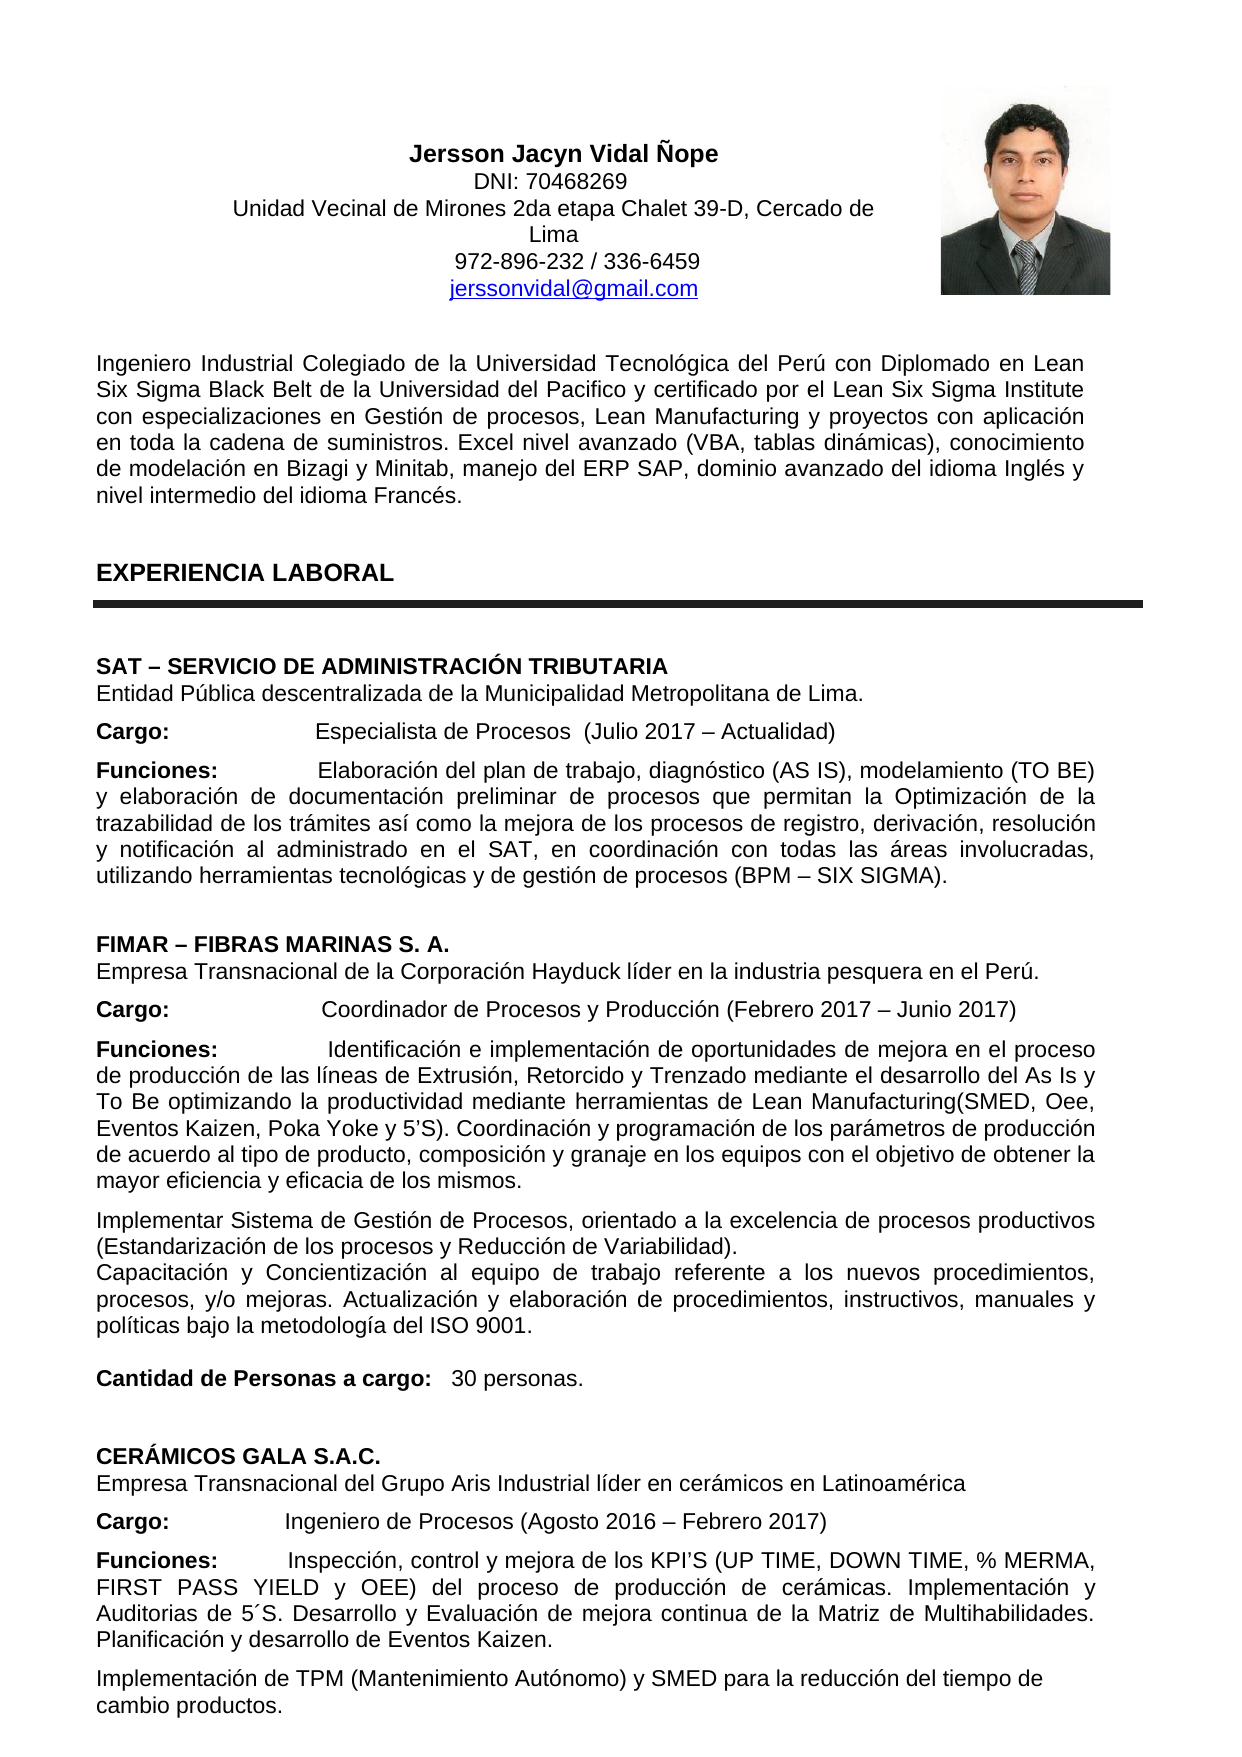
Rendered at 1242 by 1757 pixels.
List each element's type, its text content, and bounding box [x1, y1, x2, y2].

text Funciones: Identificación e implementación de oportunidades de mejora en el proceso de producción de las líneas de Extrusión, Retorcido y Trenzado mediante el desarrollo del As Is y To Be optimizando la productividad mediante herramientas de Lean Manufacturing(SMED, Oee, Eventos Kaizen, Poka Yoke y 5’S). Coordinación y programación de los parámetros de producción de acuerdo al tipo de producto, composición y granaje en los equipos con el objetivo de obtener la mayor eficiencia y eficacia de los mismos. [96, 1036, 1096, 1194]
text Empresa Transnacional de la Corporación Hayduck líder en la industria pesquera en el Perú. [96, 958, 1107, 984]
text Empresa Transnacional del Grupo Aris Industrial líder en cerámicos en Latinoamérica [96, 1470, 1107, 1496]
picture [940, 86, 1111, 295]
text Cargo: Ingeniero de Procesos (Agosto 2016 – Febrero 2017) [96, 1508, 1107, 1534]
subtitle CERÁMICOS GALA S.A.C. [96, 1443, 1107, 1469]
subtitle Jersson Jacyn Vidal Ñope [222, 139, 905, 168]
subtitle EXPERIENCIA LABORAL [96, 558, 1107, 587]
subtitle FIMAR – FIBRAS MARINAS S. A. [96, 931, 1107, 958]
text Funciones: Inspección, control y mejora de los KPI’S (UP TIME, DOWN TIME, % MERMA, FIRST PASS YIELD y OEE) del proceso de producción de cerámicas. Implementación y Auditorias de 5´S. Desarrollo y Evaluación de mejora continua de la Matriz de Multihabilidades. Planificación y desarrollo de Eventos Kaizen. [96, 1547, 1096, 1652]
text DNI: 70468269 [216, 168, 884, 194]
text Unidad Vecinal de Mirones 2da etapa Chalet 39-D, Cercado de Lima [222, 195, 884, 248]
text Implementación de TPM (Mantenimiento Autónomo) y SMED para la reducción del tiempo de cambio productos. [96, 1665, 1096, 1718]
text 972-896-232 / 336-6459 [222, 248, 932, 274]
text Capacitación y Concientización al equipo de trabajo referente a los nuevos procedimientos, procesos, y/o mejoras. Actualización y elaboración de procedimientos, instructivos, manuales y políticas bajo la metodología del ISO 9001. [96, 1259, 1096, 1338]
text jerssonvidal@gmail.com [222, 275, 925, 301]
text Entidad Pública descentralizada de la Municipalidad Metropolitana de Lima. [96, 679, 1107, 706]
text Cargo: Especialista de Procesos (Julio 2017 – Actualidad) [96, 718, 1107, 744]
subtitle SAT – SERVICIO DE ADMINISTRACIÓN TRIBUTARIA [96, 653, 1107, 679]
text Funciones: Elaboración del plan de trabajo, diagnóstico (AS IS), modelamiento (TO BE) y elaboración de documentación preliminar de procesos que permitan la Optimización de la trazabilidad de los trámites así como la mejora de los procesos de registro, derivación, resolución y notificación al administrado en el SAT, en coordinación con todas las áreas involucradas, utilizando herramientas tecnológicas y de gestión de procesos (BPM – SIX SIGMA). [96, 757, 1096, 889]
text Cargo: Coordinador de Procesos y Producción (Febrero 2017 – Junio 2017) [96, 996, 1107, 1023]
text Cantidad de Personas a cargo: 30 personas. [96, 1365, 1107, 1391]
text Implementar Sistema de Gestión de Procesos, orientado a la excelencia de procesos productivos (Estandarización de los procesos y Reducción de Variabilidad). [96, 1207, 1096, 1259]
text Ingeniero Industrial Colegiado de la Universidad Tecnológica del Perú con Diplomado en Lean Six Sigma Black Belt de la Universidad del Pacifico y certificado por el Lean Six Sigma Institute con especializaciones en Gestión de procesos, Lean Manufacturing y proyectos con aplicación en toda la cadena de suministros. Excel nivel avanzado (VBA, tablas dinámicas), conocimiento de modelación en Bizagi y Minitab, manejo del ERP SAP, dominio avanzado del idioma Inglés y nivel intermedio del idioma Francés. [96, 350, 1085, 508]
